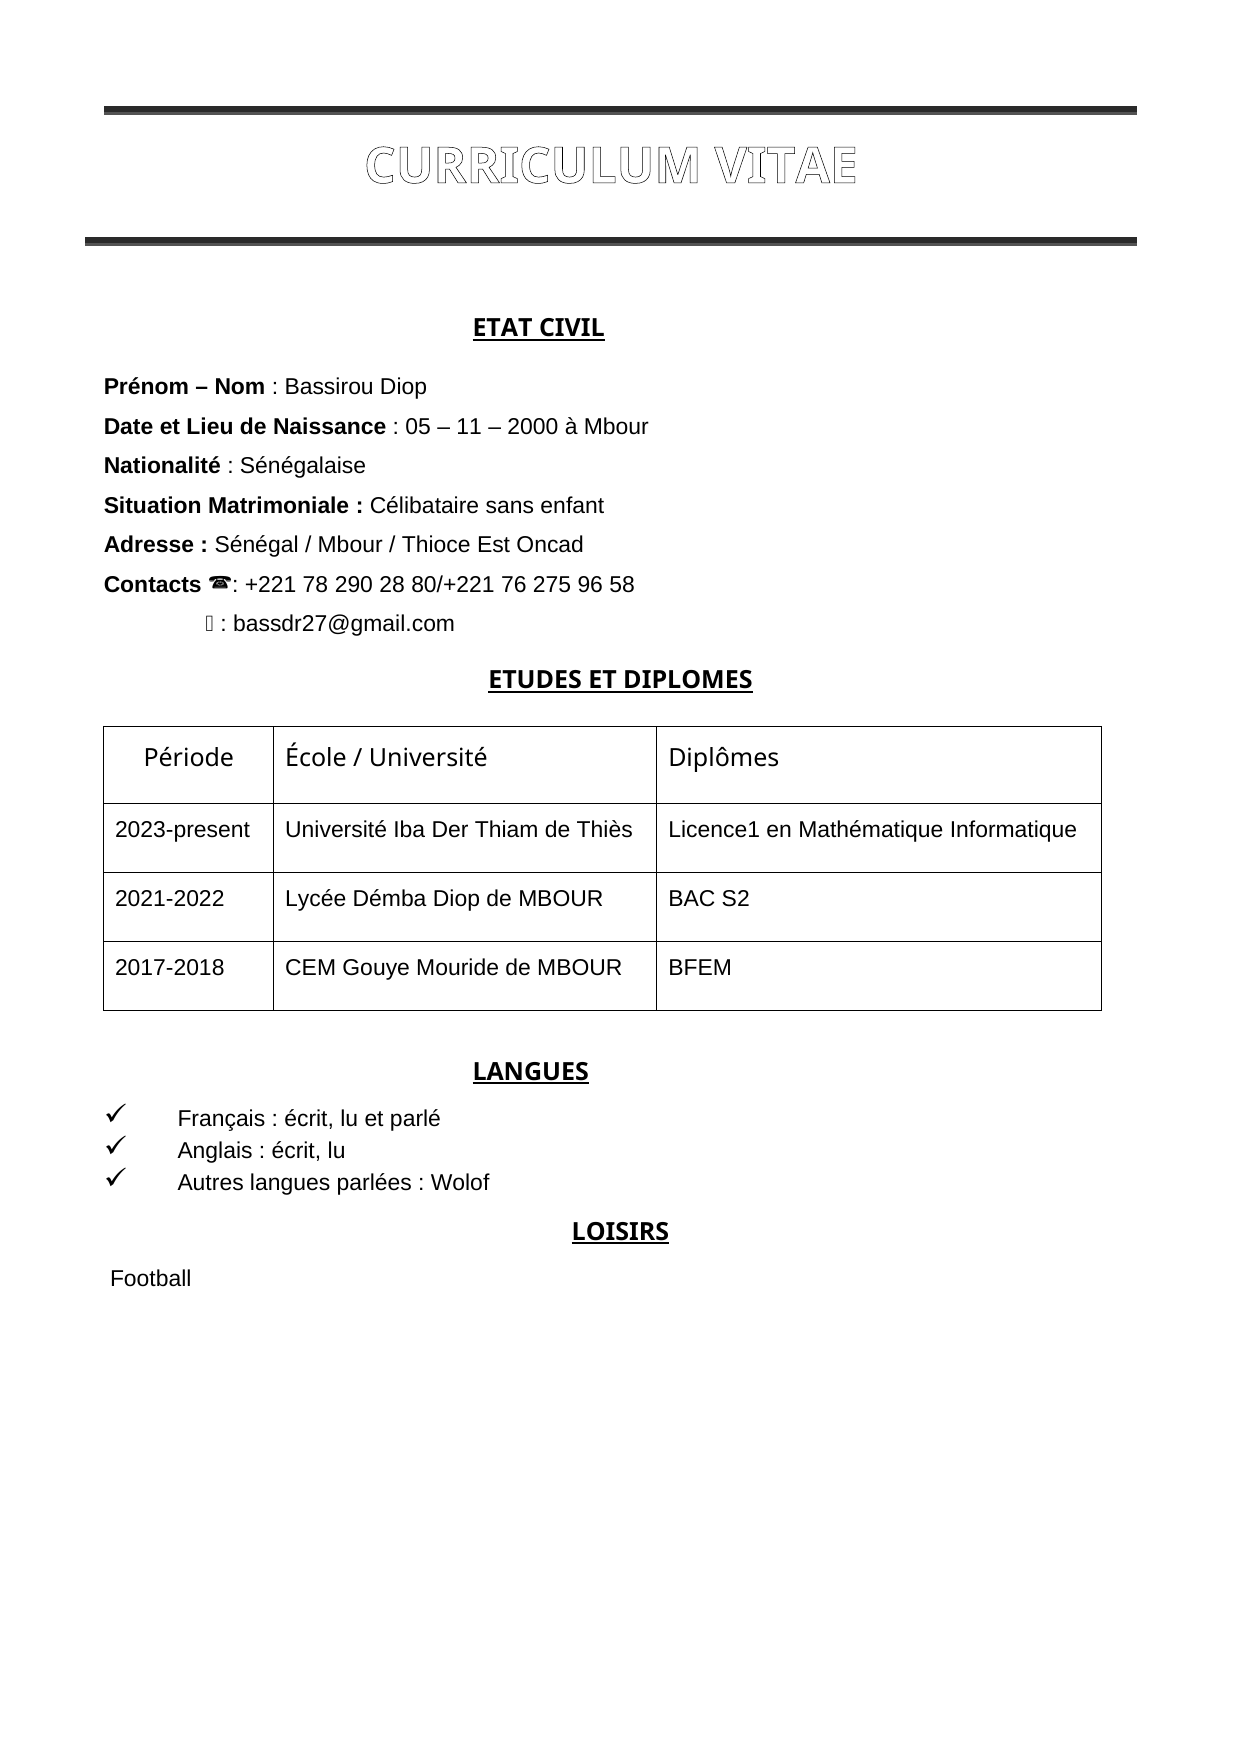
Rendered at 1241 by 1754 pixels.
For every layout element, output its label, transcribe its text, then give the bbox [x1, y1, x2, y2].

text Date et Lieu de Naissance : 05 – 11 – 2000 à Mbour [103, 413, 1137, 439]
text Situation Matrimoniale : Célibataire sans enfant [103, 492, 1137, 518]
table_cell BAC S2 [657, 873, 1101, 941]
table_cell Université Iba Der Thiam de Thiès [274, 804, 656, 872]
table_cell Licence1 en Mathématique Informatique [657, 804, 1101, 872]
subtitle ETUDES ET DIPLOMES [103, 662, 1137, 696]
text Prénom – Nom : Bassirou Diop [103, 373, 1137, 400]
table_cell 2021-2022 [104, 873, 273, 941]
table_cell BFEM [657, 942, 1101, 1010]
table_header Diplômes [657, 727, 1101, 802]
text Nationalité : Sénégalaise [103, 452, 1137, 479]
subtitle LOISIRS [103, 1213, 1137, 1248]
subtitle Football [103, 1265, 1137, 1292]
table_cell 2017-2018 [104, 942, 273, 1010]
table_cell Lycée Démba Diop de MBOUR [274, 873, 656, 941]
table_header Période [104, 727, 273, 802]
subtitle ETAT CIVIL [398, 310, 1137, 344]
text Contacts : +221 78 290 28 80/+221 76 275 96 58 [103, 571, 1137, 597]
table_cell CEM Gouye Mouride de MBOUR [274, 942, 656, 1010]
table_header École / Université [274, 727, 656, 802]
list Anglais : écrit, lu [103, 1137, 1137, 1165]
text : bassdr27@gmail.com [103, 610, 1137, 637]
subtitle LANGUES [398, 1053, 1137, 1087]
list Autres langues parlées : Wolof [103, 1169, 1137, 1197]
text Adresse : Sénégal / Mbour / Thioce Est Oncad [103, 531, 1137, 558]
list Français : écrit, lu et parlé [103, 1105, 1137, 1133]
table_cell 2023-present [104, 804, 273, 872]
